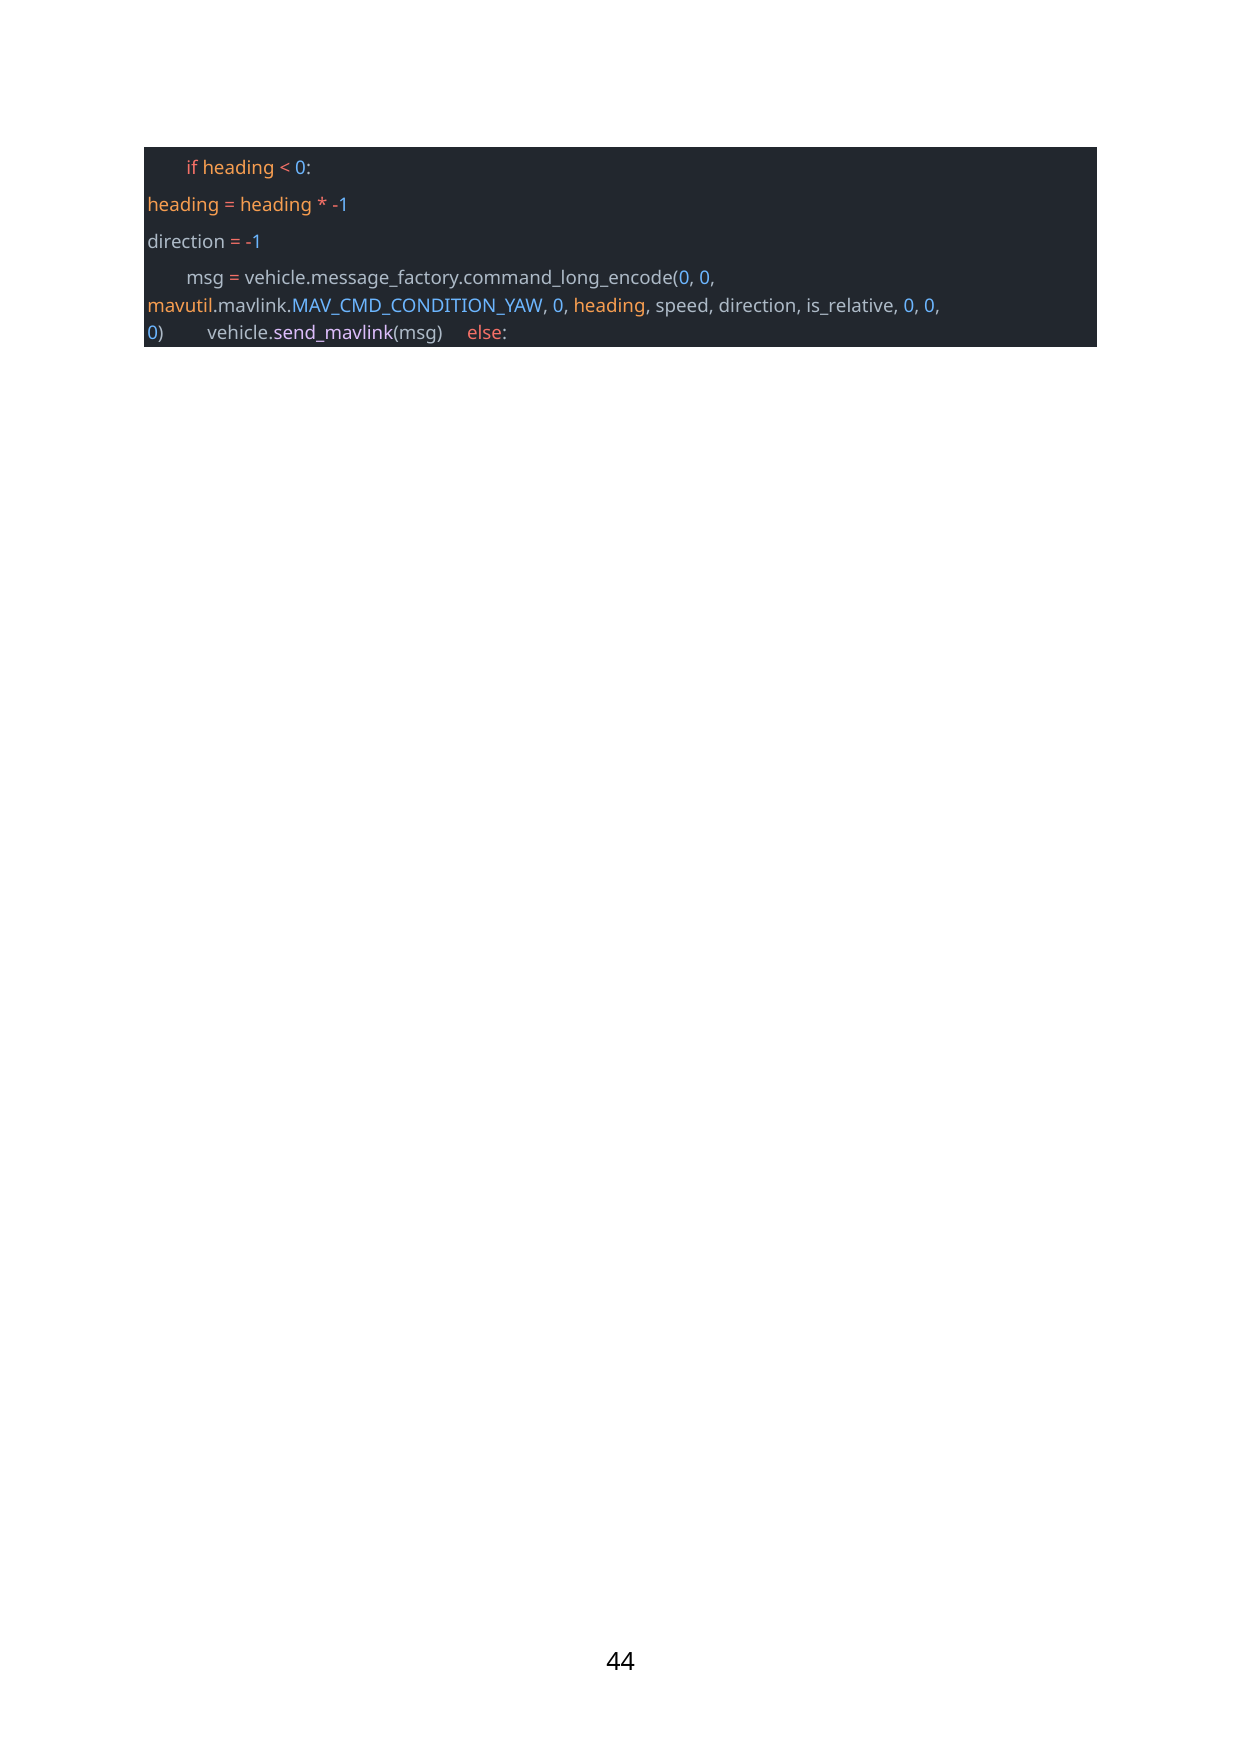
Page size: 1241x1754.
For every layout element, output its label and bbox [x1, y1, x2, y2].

table_header [144, 147, 1097, 347]
